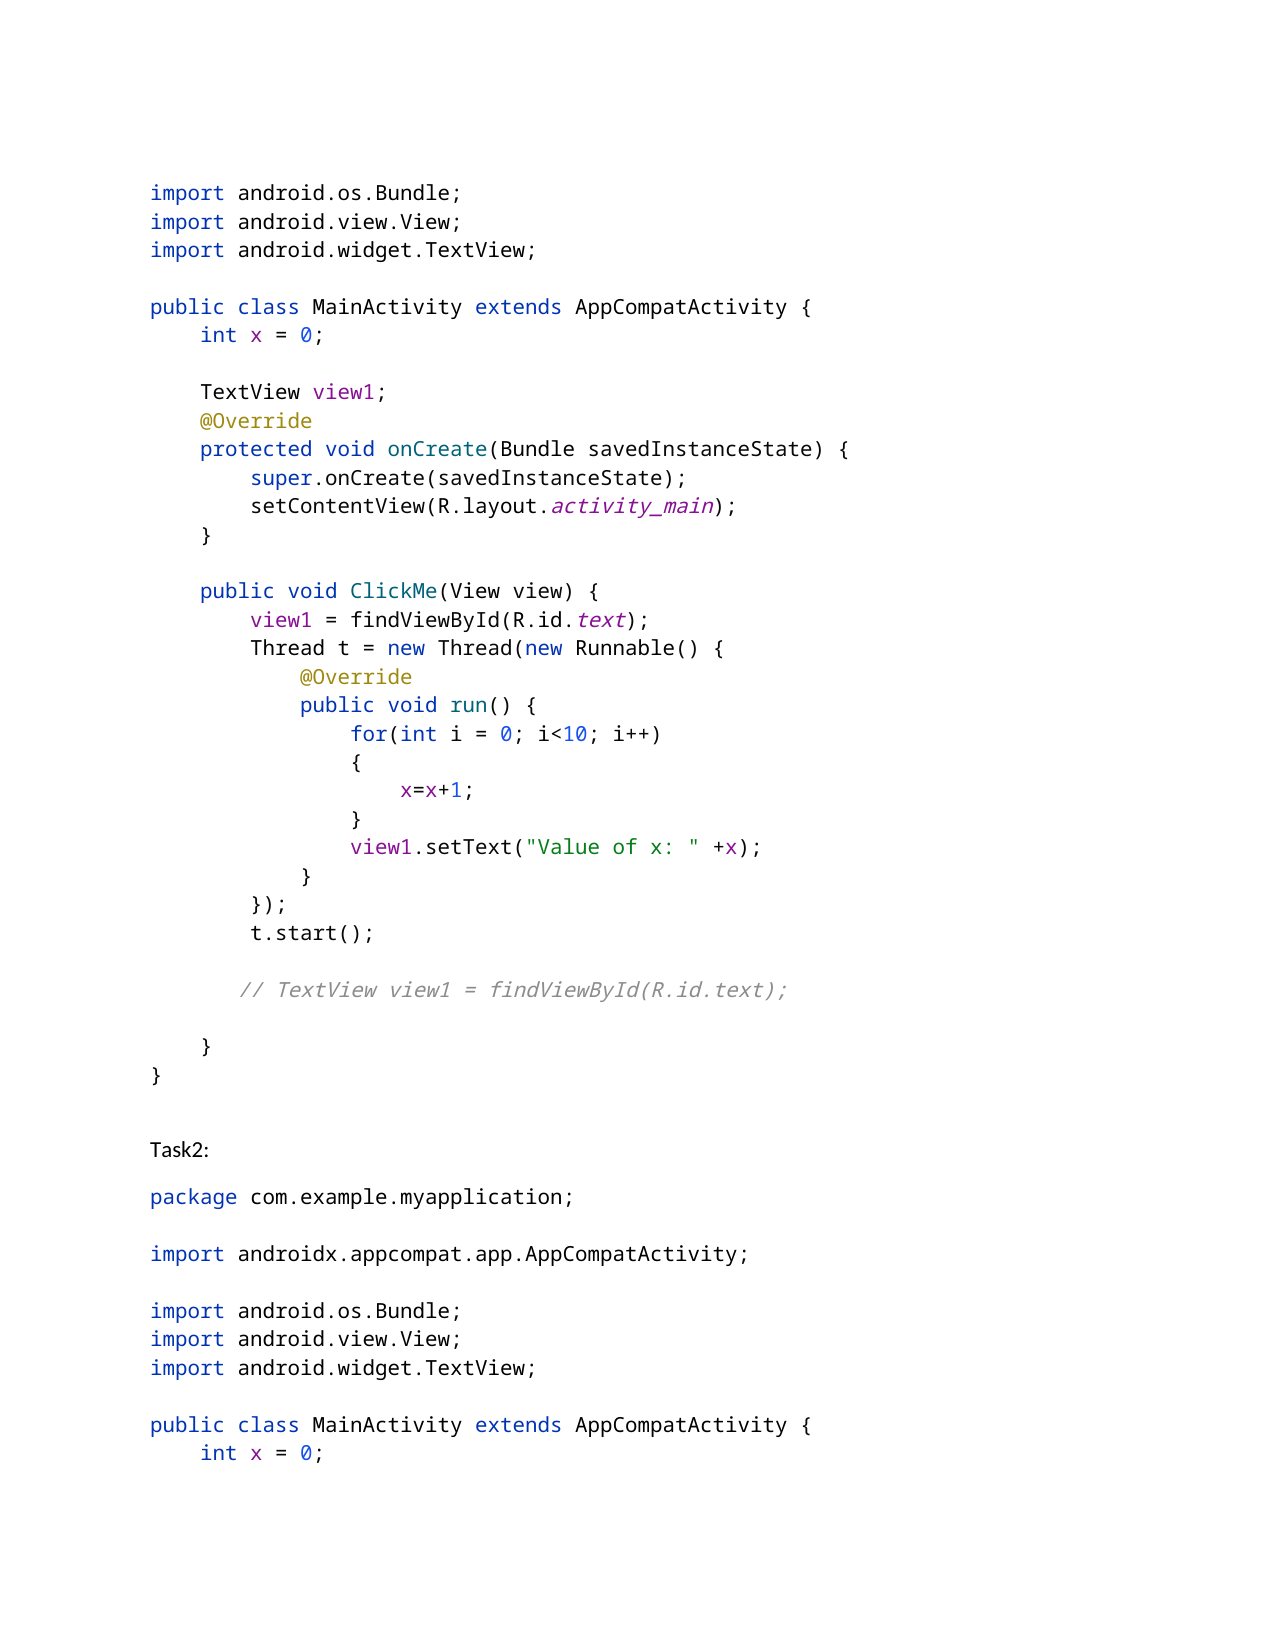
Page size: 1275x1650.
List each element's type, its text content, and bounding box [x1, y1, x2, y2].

text Task2: [150, 1135, 1125, 1163]
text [150, 150, 1125, 1088]
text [150, 1182, 1125, 1495]
